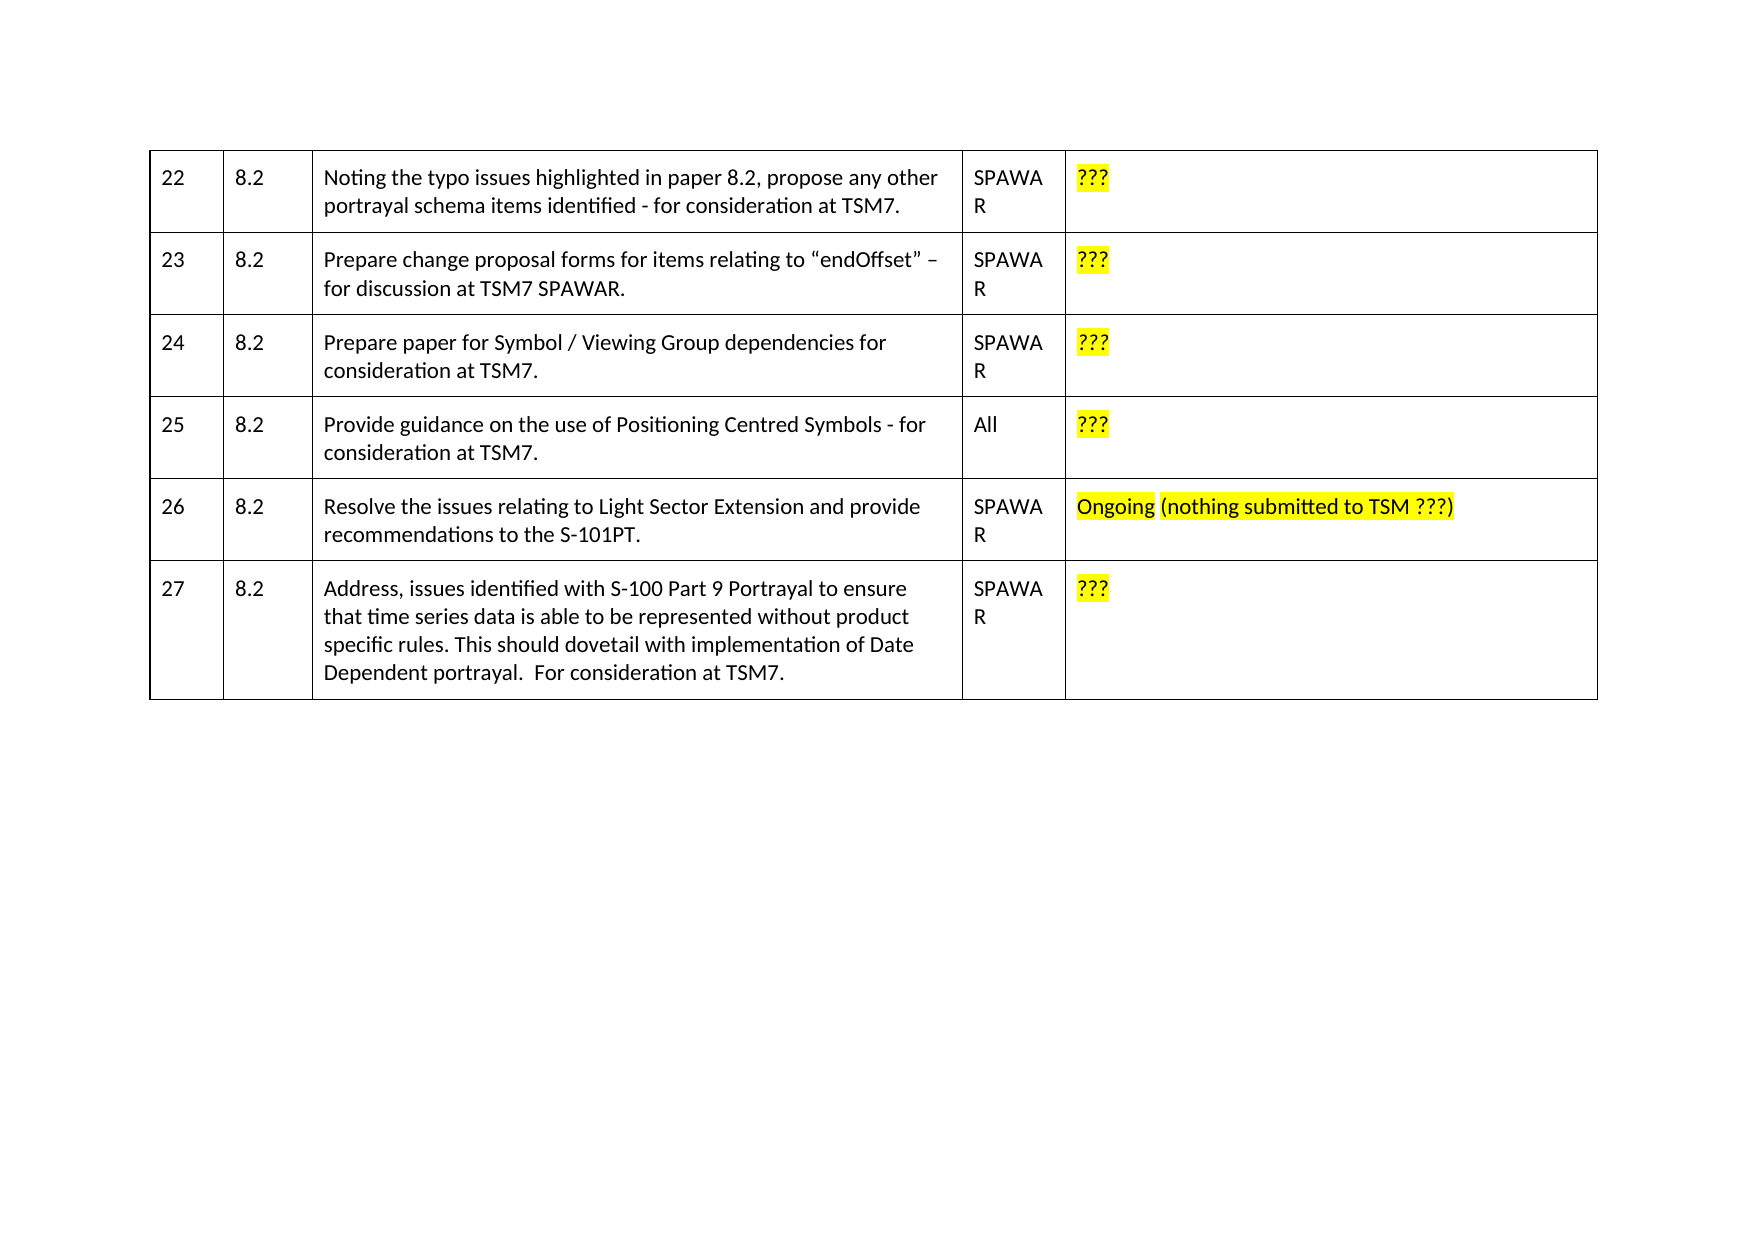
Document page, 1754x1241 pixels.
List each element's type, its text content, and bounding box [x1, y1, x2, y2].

table_cell 25 [151, 397, 223, 478]
table_cell SPAWAR [963, 479, 1065, 560]
table_cell ??? [1066, 397, 1597, 478]
table_cell Resolve the issues relating to Light Sector Extension and provide recommendations to the S-101PT. [313, 479, 962, 560]
table_cell ??? [1066, 315, 1597, 396]
table_cell 8.2 [224, 233, 312, 314]
table_cell SPAWAR [963, 561, 1065, 698]
table_cell Provide guidance on the use of Positioning Centred Symbols - for consideration at TSM7. [313, 397, 962, 478]
table_cell 8.2 [224, 315, 312, 396]
table_cell 22 [151, 151, 223, 232]
table_cell Ongoing (nothing submitted to TSM ???) [1066, 479, 1597, 560]
table_cell 24 [151, 315, 223, 396]
table_cell ??? [1066, 151, 1597, 232]
table_cell ??? [1066, 561, 1597, 698]
table_cell ??? [1066, 233, 1597, 314]
table_cell 27 [151, 561, 223, 698]
table_cell Prepare change proposal forms for items relating to “endOffset” – for discussion at TSM7 SPAWAR. [313, 233, 962, 314]
table_cell 23 [151, 233, 223, 314]
table_cell SPAWAR [963, 151, 1065, 232]
table_cell 8.2 [224, 479, 312, 560]
table_cell 8.2 [224, 561, 312, 698]
table_cell 8.2 [224, 397, 312, 478]
table_cell 8.2 [224, 151, 312, 232]
table_cell 26 [151, 479, 223, 560]
table_cell Noting the typo issues highlighted in paper 8.2, propose any other portrayal schema items identified - for consideration at TSM7. [313, 151, 962, 232]
table_cell SPAWAR [963, 315, 1065, 396]
table_cell SPAWAR [963, 233, 1065, 314]
table_cell All [963, 397, 1065, 478]
table_cell Prepare paper for Symbol / Viewing Group dependencies for consideration at TSM7. [313, 315, 962, 396]
table_cell Address, issues identified with S-100 Part 9 Portrayal to ensure that time series data is able to be represented without product specific rules. This should dovetail with implementation of Date Dependent portrayal. For consideration at TSM7. [313, 561, 962, 698]
